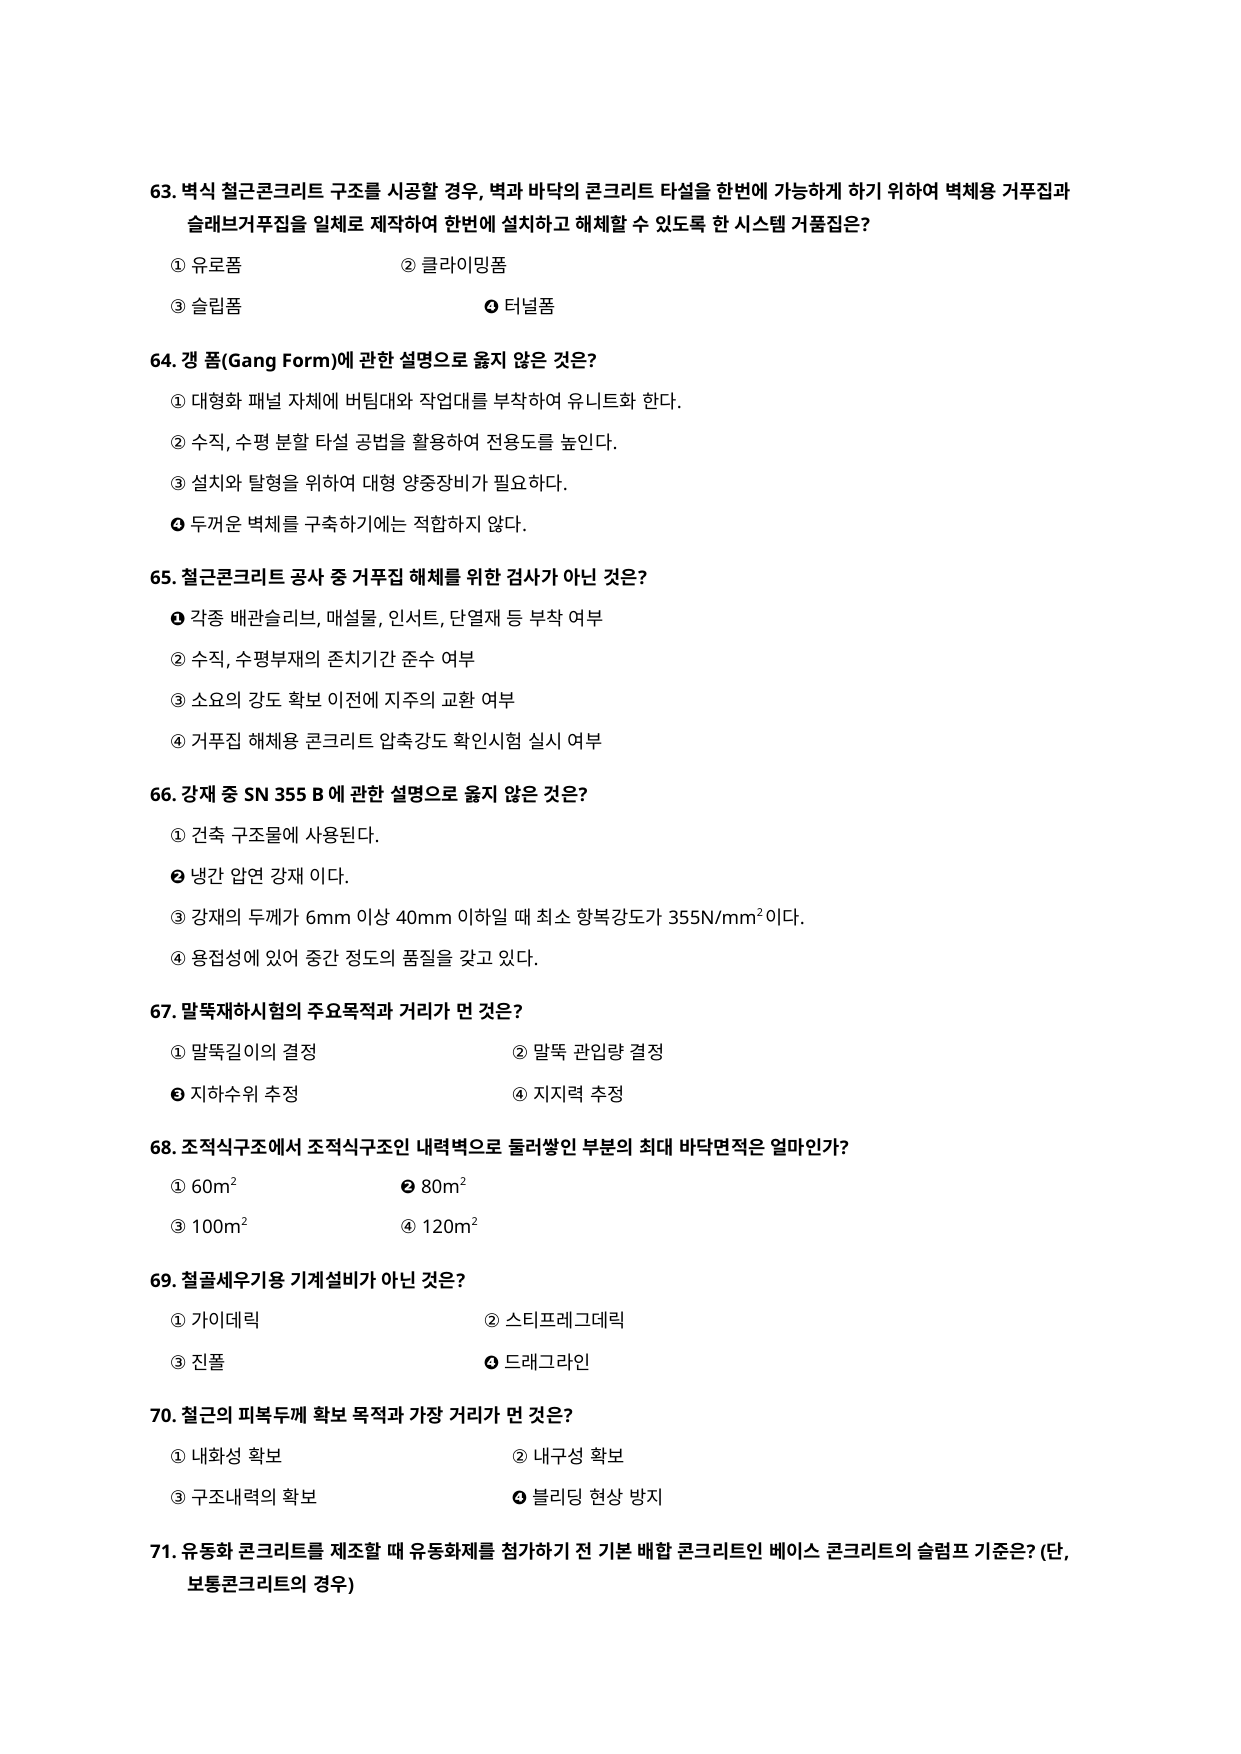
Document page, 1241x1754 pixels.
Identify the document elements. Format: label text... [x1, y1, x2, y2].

text 67. 말뚝재하시험의 주요목적과 거리가 먼 것은? [150, 997, 1090, 1024]
text 64. 갱 폼(Gang Form)에 관한 설명으로 옳지 않은 것은? [150, 346, 1090, 373]
text ③ 구조내력의 확보 ❹ 블리딩 현상 방지 [150, 1483, 1090, 1510]
text 68. 조적식구조에서 조적식구조인 내력벽으로 둘러쌓인 부분의 최대 바닥면적은 얼마인가? [150, 1133, 1090, 1160]
text ❸ 지하수위 추정 ④ 지지력 추정 [150, 1079, 1090, 1106]
text ③ 슬립폼 ❹ 터널폼 [150, 292, 1090, 319]
text ① 가이데릭 ② 스티프레그데릭 [150, 1306, 1090, 1333]
text ③ 설치와 탈형을 위하여 대형 양중장비가 필요하다. [150, 468, 1090, 496]
text ③ 진폴 ❹ 드래그라인 [150, 1347, 1090, 1374]
text ❶ 각종 배관슬리브, 매설물, 인서트, 단열재 등 부착 여부 [150, 604, 1090, 631]
text 71. 유동화 콘크리트를 제조할 때 유동화제를 첨가하기 전 기본 배합 콘크리트인 베이스 콘크리트의 슬럼프 기준은? (단, 보통콘크리트의 경우) [150, 1537, 1090, 1596]
text ❷ 냉간 압연 강재 이다. [150, 862, 1090, 889]
text ❹ 두꺼운 벽체를 구축하기에는 적합하지 않다. [150, 509, 1090, 536]
text ④ 거푸집 해체용 콘크리트 압축강도 확인시험 실시 여부 [150, 726, 1090, 754]
text ④ 용접성에 있어 중간 정도의 품질을 갖고 있다. [150, 944, 1090, 971]
text 70. 철근의 피복두께 확보 목적과 가장 거리가 먼 것은? [150, 1401, 1090, 1428]
text 66. 강재 중 SN 355 B에 관한 설명으로 옳지 않은 것은? [150, 780, 1090, 807]
text 65. 철근콘크리트 공사 중 거푸집 해체를 위한 검사가 아닌 것은? [150, 563, 1090, 590]
text ① 건축 구조물에 사용된다. [150, 821, 1090, 848]
text ③ 강재의 두께가 6mm 이상 40mm 이하일 때 최소 항복강도가 355N/mm2이다. [150, 903, 1090, 930]
text ① 대형화 패널 자체에 버팀대와 작업대를 부착하여 유니트화 한다. [150, 386, 1090, 414]
text ① 60m2 ❷ 80m2 [150, 1174, 1090, 1199]
text ③ 100m2 ④ 120m2 [150, 1213, 1090, 1239]
text ① 유로폼 ② 클라이밍폼 [150, 251, 1090, 278]
text 69. 철골세우기용 기계설비가 아닌 것은? [150, 1265, 1090, 1292]
text 63. 벽식 철근콘크리트 구조를 시공할 경우, 벽과 바닥의 콘크리트 타설을 한번에 가능하게 하기 위하여 벽체용 거푸집과 슬래브거푸집을 일체로 제작하여 한번에 설치하고 해체할 수 있도록 한 시스템 거품집은? [150, 177, 1090, 237]
text ③ 소요의 강도 확보 이전에 지주의 교환 여부 [150, 686, 1090, 713]
text ① 말뚝길이의 결정 ② 말뚝 관입량 결정 [150, 1038, 1090, 1065]
text ② 수직, 수평 분할 타설 공법을 활용하여 전용도를 높인다. [150, 427, 1090, 454]
text ① 내화성 확보 ② 내구성 확보 [150, 1442, 1090, 1469]
text ② 수직, 수평부재의 존치기간 준수 여부 [150, 644, 1090, 672]
